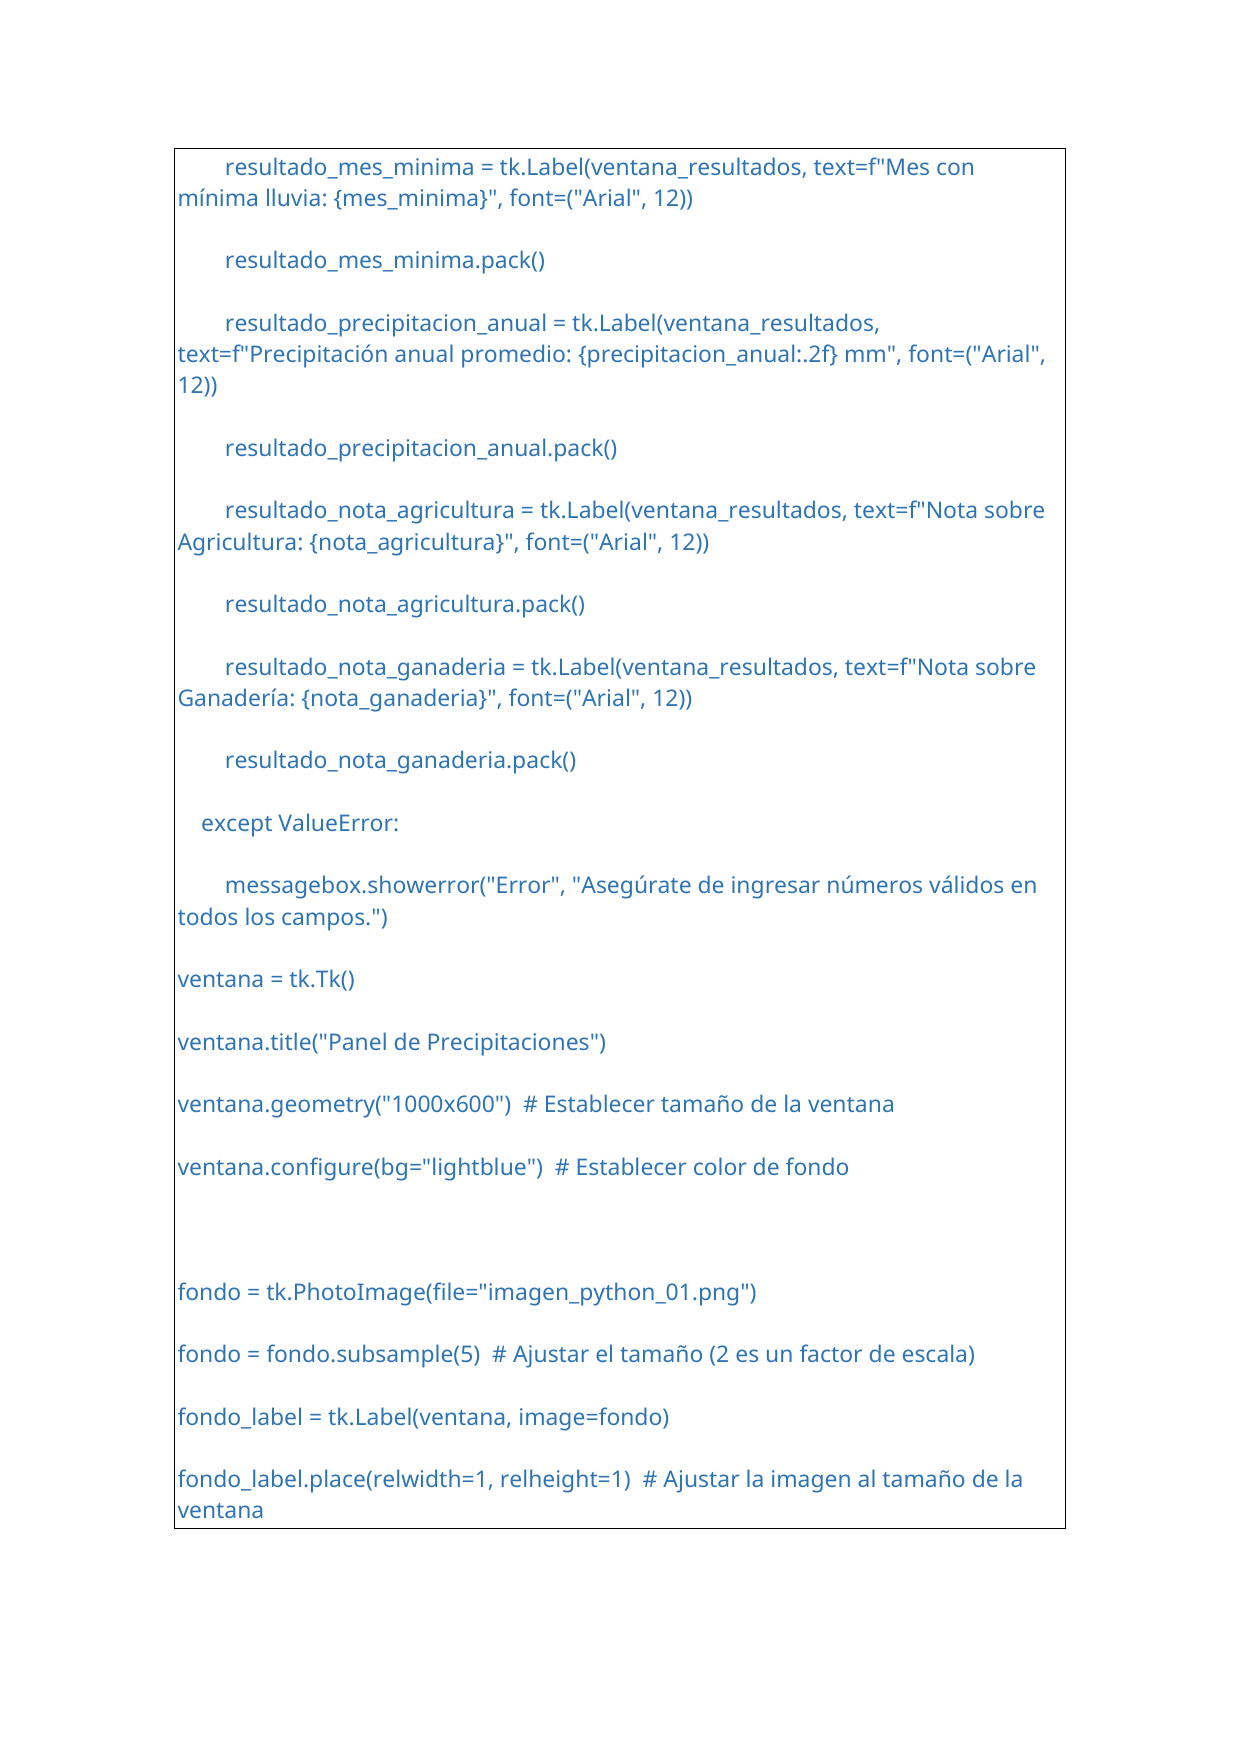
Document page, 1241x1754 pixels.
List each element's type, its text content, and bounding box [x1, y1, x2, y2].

text resultado_nota_ganaderia = tk.Label(ventana_resultados, text=f"Nota sobre Ganadería: {nota_ganaderia}", font=("Arial", 12)) [175, 648, 1065, 713]
text except ValueError: [175, 804, 1065, 838]
text ventana.configure(bg="lightblue") # Establecer color de fondo [175, 1148, 1065, 1182]
text fondo_label = tk.Label(ventana, image=fondo) [175, 1398, 1065, 1432]
text resultado_mes_minima.pack() [175, 241, 1065, 276]
text ventana.geometry("1000x600") # Establecer tamaño de la ventana [175, 1085, 1065, 1119]
text fondo = tk.PhotoImage(file="imagen_python_01.png") [175, 1273, 1065, 1307]
text fondo_label.place(relwidth=1, relheight=1) # Ajustar la imagen al tamaño de la ventana [175, 1460, 1065, 1528]
text messagebox.showerror("Error", "Asegúrate de ingresar números válidos en todos los campos.") [175, 866, 1065, 932]
text resultado_precipitacion_anual.pack() [175, 429, 1065, 463]
text resultado_precipitacion_anual = tk.Label(ventana_resultados, text=f"Precipitación anual promedio: {precipitacion_anual:.2f} mm", font=("Arial", 12)) [175, 304, 1065, 401]
text resultado_mes_minima = tk.Label(ventana_resultados, text=f"Mes con mínima lluvia: {mes_minima}", font=("Arial", 12)) [175, 149, 1065, 213]
text ventana.title("Panel de Precipitaciones") [175, 1023, 1065, 1057]
text fondo = fondo.subsample(5) # Ajustar el tamaño (2 es un factor de escala) [175, 1335, 1065, 1369]
text resultado_nota_agricultura.pack() [175, 585, 1065, 619]
text resultado_nota_agricultura = tk.Label(ventana_resultados, text=f"Nota sobre Agricultura: {nota_agricultura}", font=("Arial", 12)) [175, 491, 1065, 557]
text resultado_nota_ganaderia.pack() [175, 741, 1065, 776]
text ventana = tk.Tk() [175, 960, 1065, 994]
